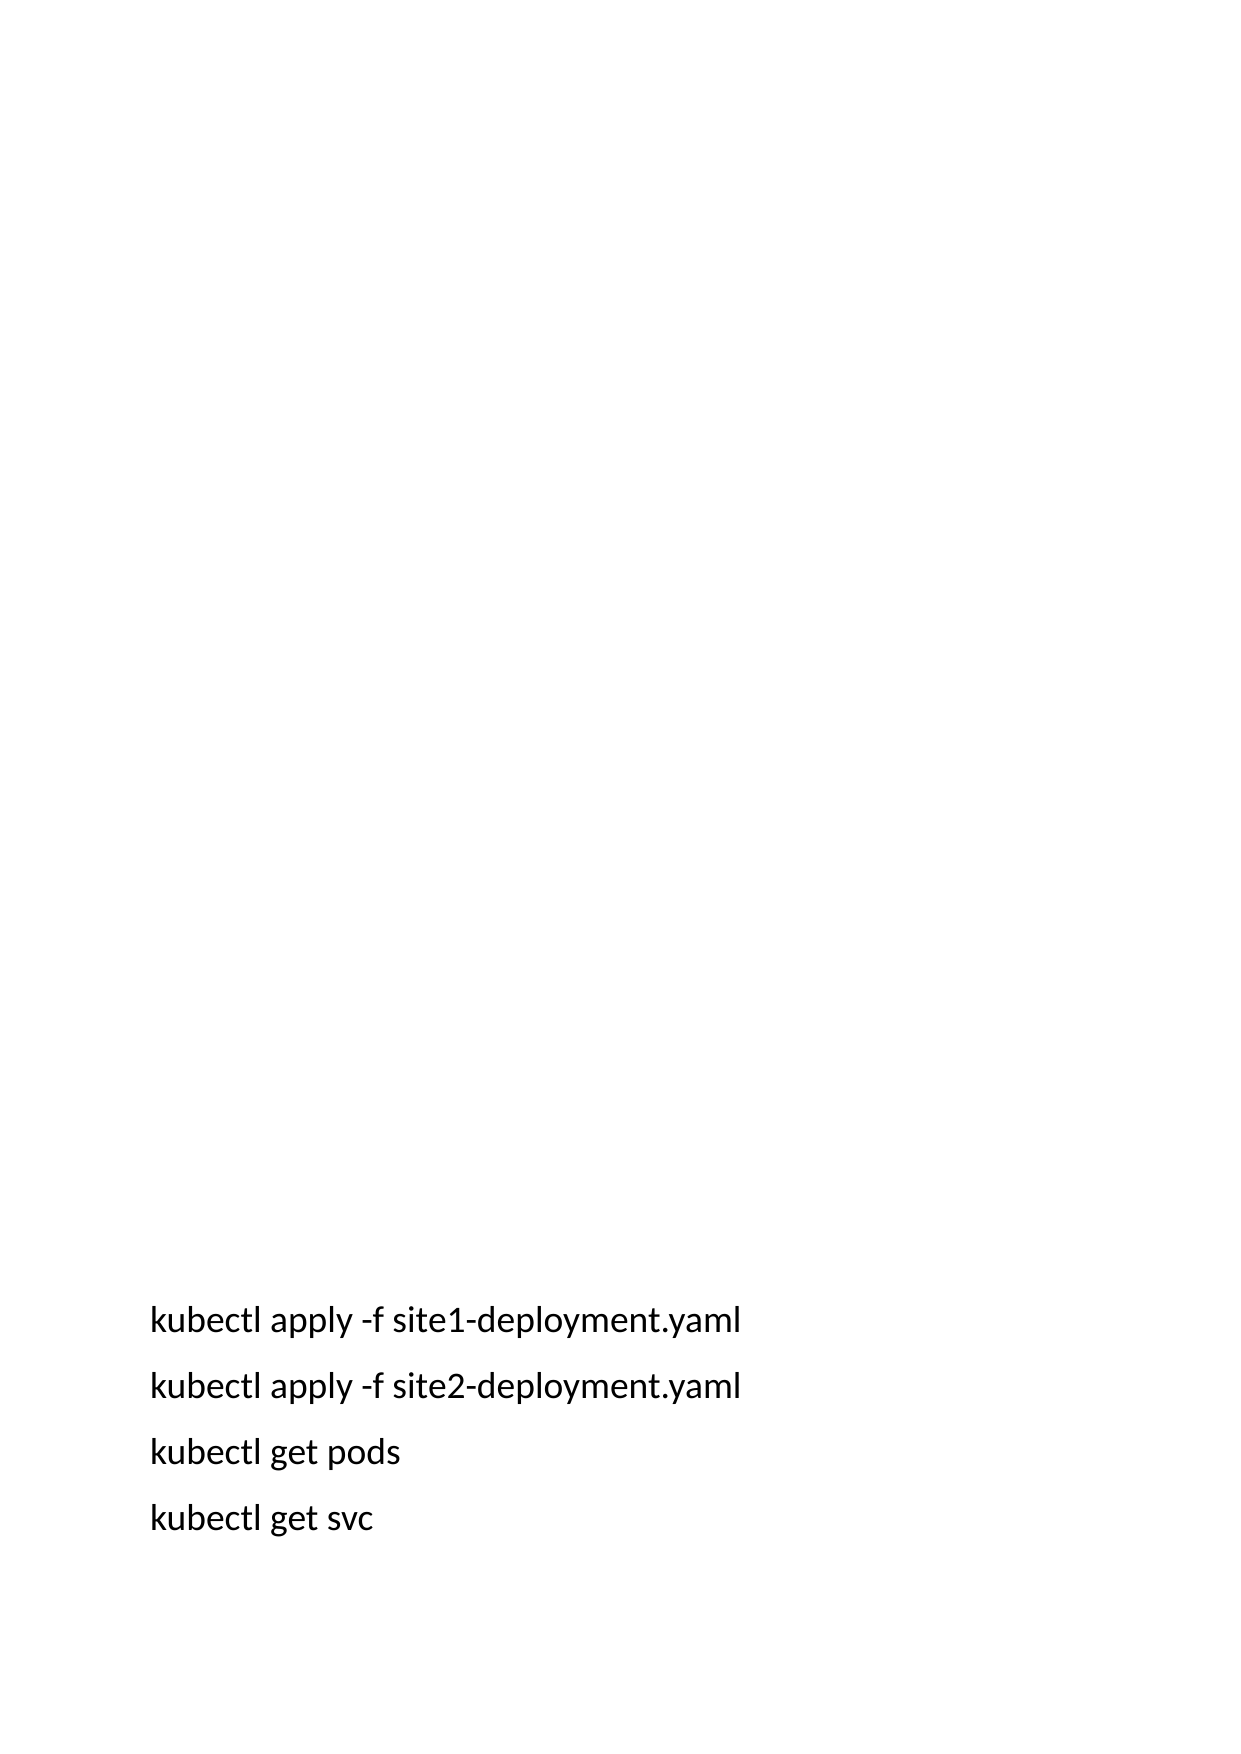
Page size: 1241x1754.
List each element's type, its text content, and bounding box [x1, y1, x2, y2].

text kubectl get pods [150, 1428, 1090, 1474]
text kubectl apply -f site1-deployment.yaml [150, 1296, 1090, 1341]
text kubectl apply -f site2-deployment.yaml [150, 1362, 1090, 1408]
text kubectl get svc [150, 1494, 1090, 1540]
